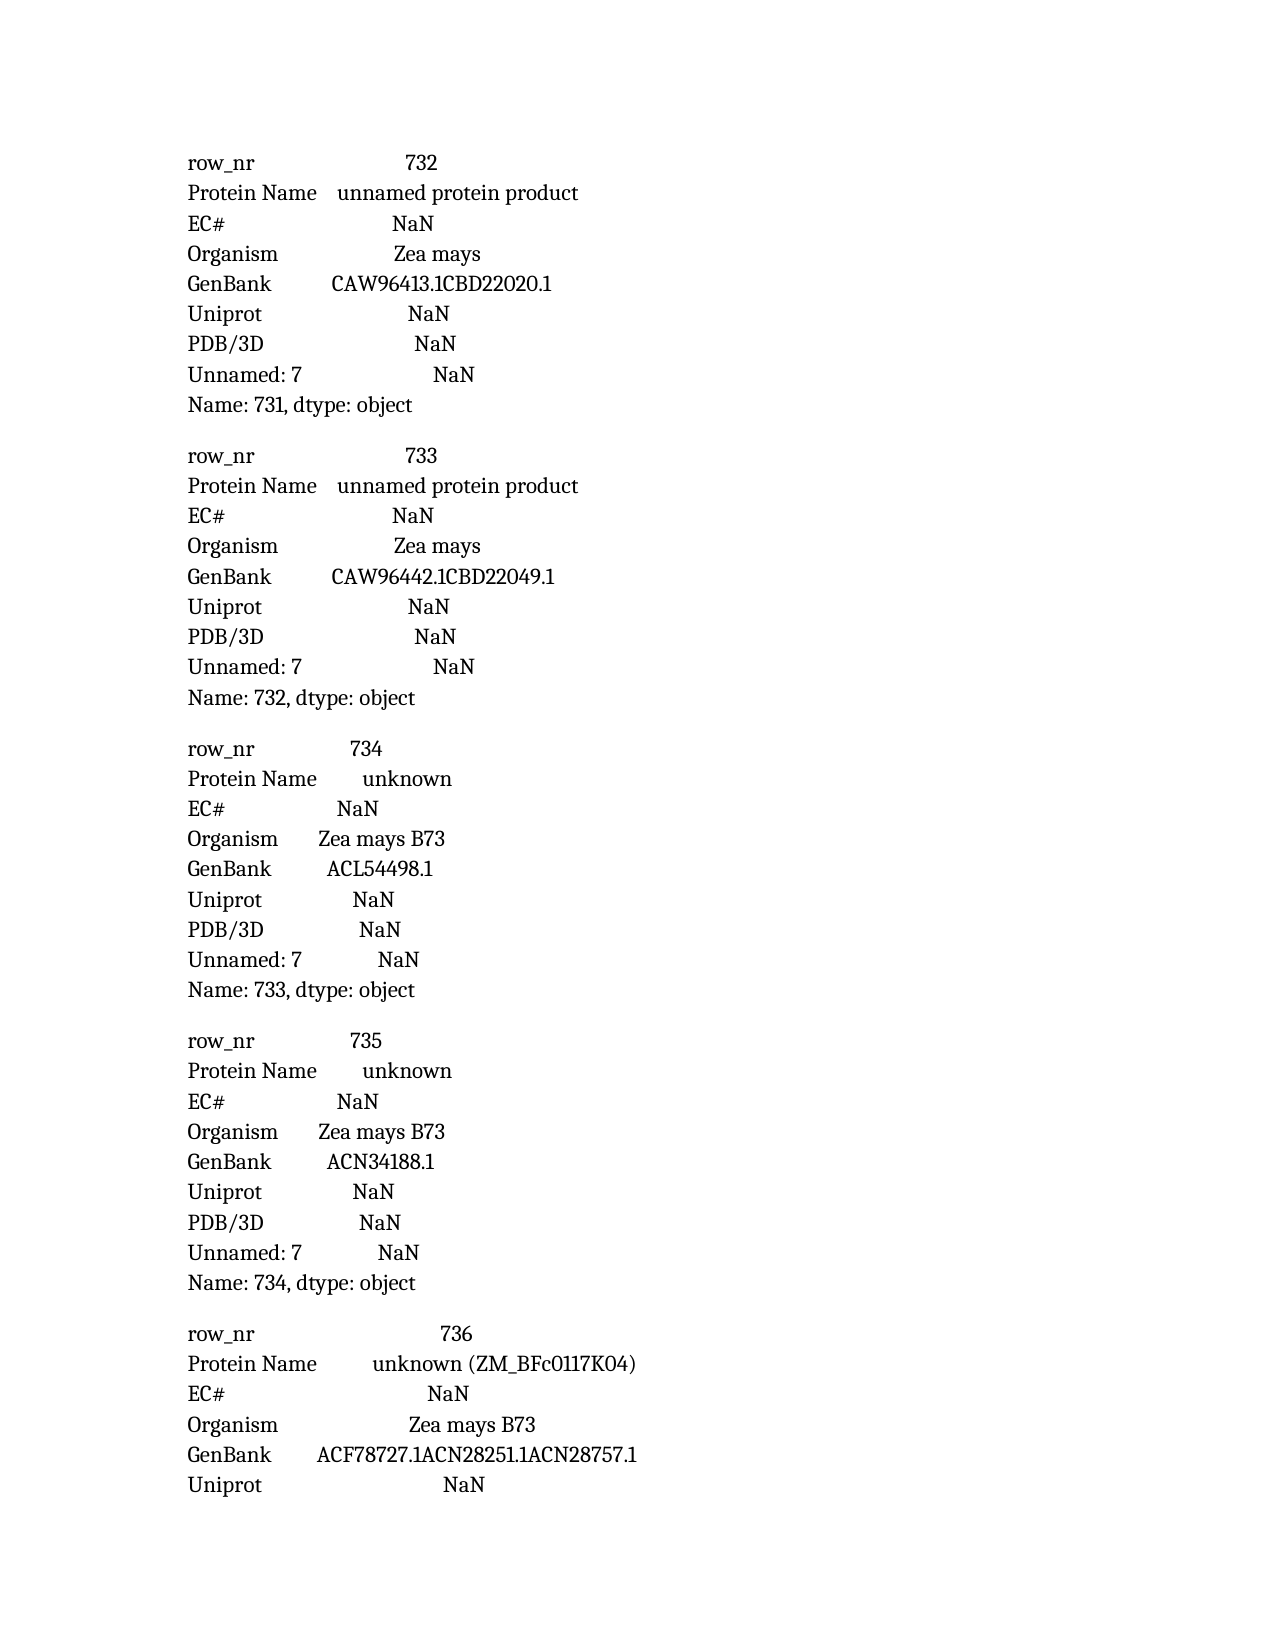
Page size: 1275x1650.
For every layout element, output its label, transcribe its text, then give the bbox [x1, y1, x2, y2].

text row_nr 734 Protein Name unknown EC# NaN Organism Zea mays B73 GenBank ACL54498.1 Uniprot NaN PDB/3D NaN Unnamed: 7 NaN Name: 733, dtype: object [187, 735, 1087, 1003]
text row_nr 733 Protein Name unnamed protein product EC# NaN Organism Zea mays GenBank CAW96442.1CBD22049.1 Uniprot NaN PDB/3D NaN Unnamed: 7 NaN Name: 732, dtype: object [187, 443, 1087, 711]
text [187, 1321, 1087, 1498]
text row_nr 732 Protein Name unnamed protein product EC# NaN Organism Zea mays GenBank CAW96413.1CBD22020.1 Uniprot NaN PDB/3D NaN Unnamed: 7 NaN Name: 731, dtype: object [187, 150, 1087, 418]
text row_nr 735 Protein Name unknown EC# NaN Organism Zea mays B73 GenBank ACN34188.1 Uniprot NaN PDB/3D NaN Unnamed: 7 NaN Name: 734, dtype: object [187, 1028, 1087, 1296]
